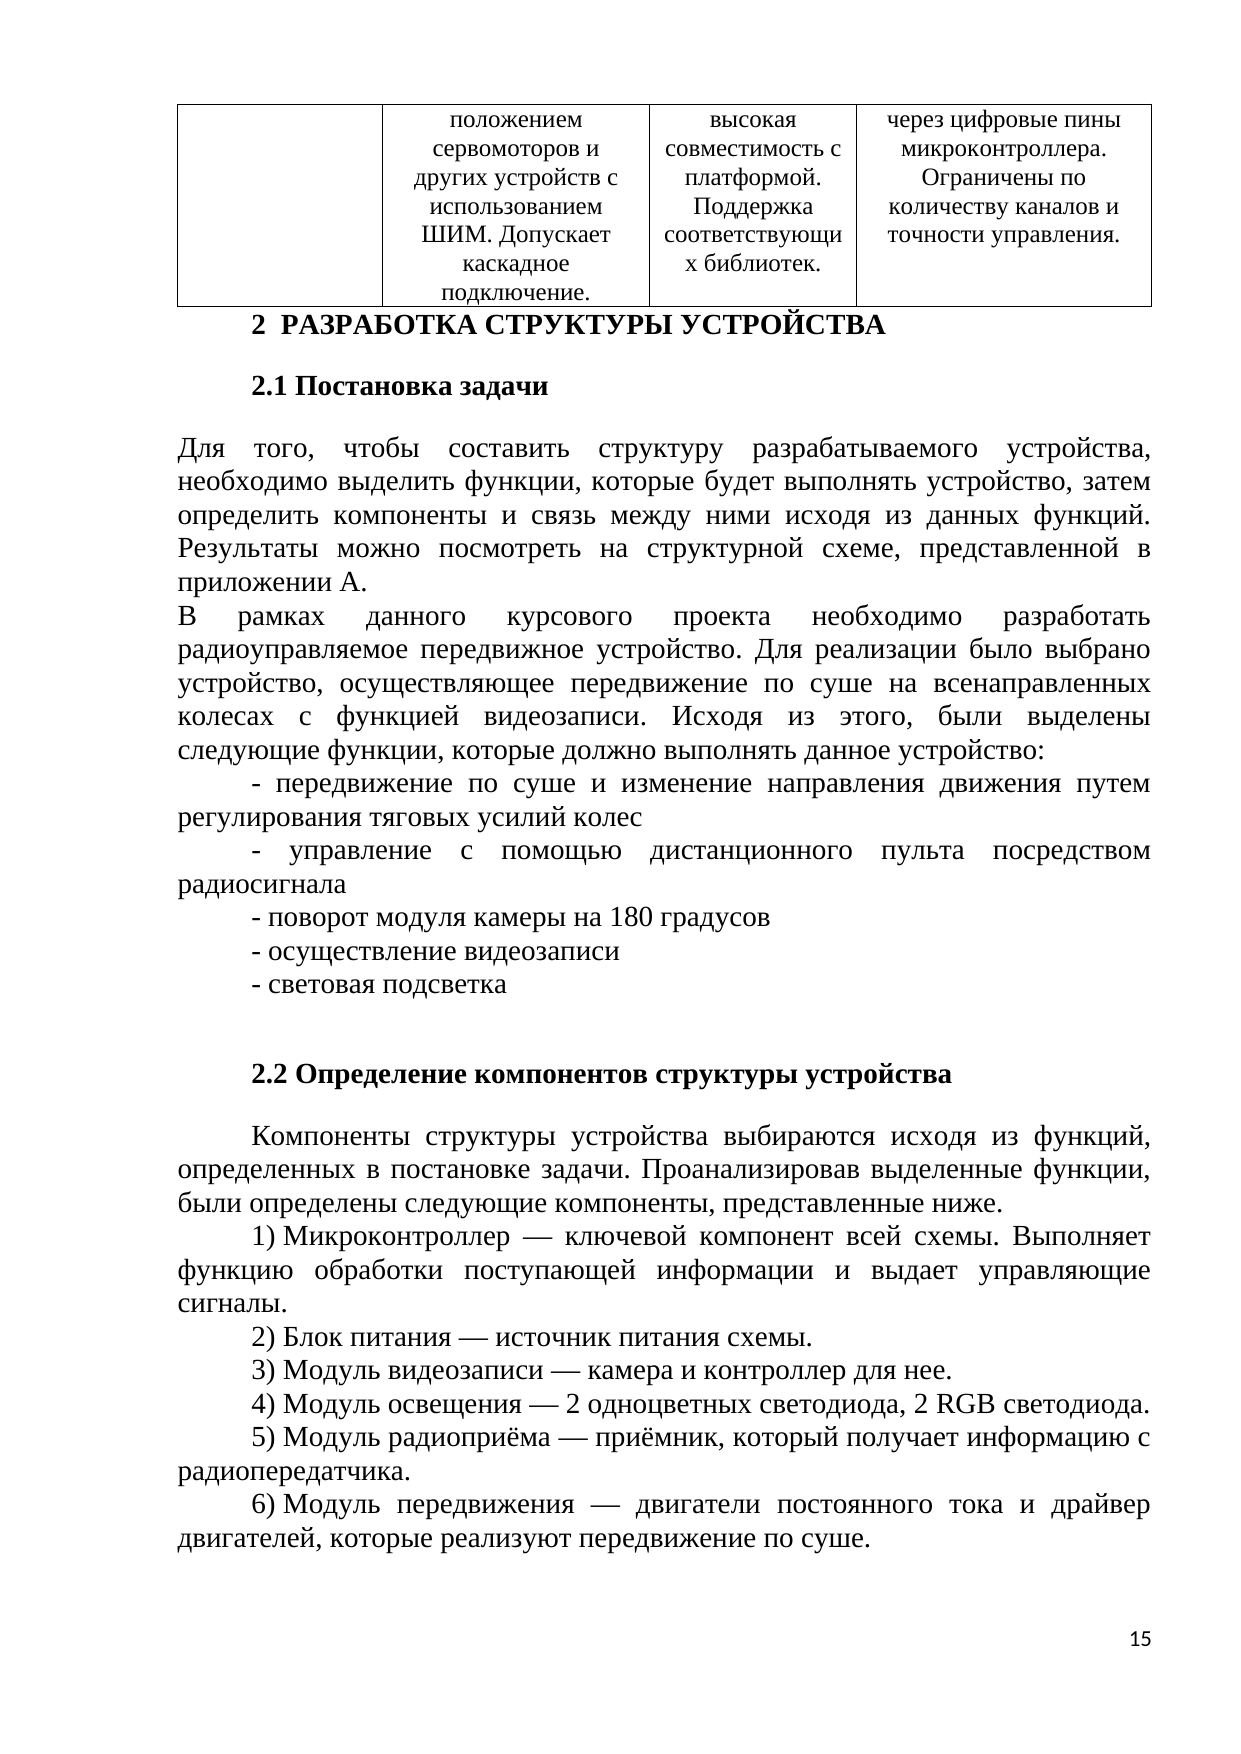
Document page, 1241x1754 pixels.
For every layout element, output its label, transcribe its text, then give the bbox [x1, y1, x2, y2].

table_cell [650, 105, 856, 306]
list 4) Модуль освещения — 2 одноцветных светодиода, 2 RGB светодиода. [177, 1386, 1152, 1419]
list 6) Модуль передвижения — двигатели постоянного тока и драйвер двигателей, которые реализуют передвижение по суше. [177, 1487, 1152, 1554]
text - световая подсветка [177, 967, 1152, 1000]
text - осуществление видеозаписи [177, 933, 1152, 967]
text В рамках данного курсового проекта необходимо разработать радиоуправляемое передвижное устройство. Для реализации было выбрано устройство, осуществляющее передвижение по суше на всенаправленных колесах с функцией видеозаписи. Исходя из этого, были выделены следующие функции, которые должно выполнять данное устройство: [177, 598, 1152, 765]
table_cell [383, 105, 649, 306]
list 3) Модуль видеозаписи — камера и контроллер для нее. [177, 1352, 1152, 1386]
list 1) Микроконтроллер — ключевой компонент всей схемы. Выполняет функцию обработки поступающей информации и выдает управляющие сигналы. [177, 1218, 1152, 1319]
subtitle РАЗРАБОТКА СТРУКТУРЫ УСТРОЙСТВА [251, 307, 1152, 340]
text Для того, чтобы составить структуру разрабатываемого устройства, необходимо выделить функции, которые будет выполнять устройство, затем определить компоненты и связь между ними исходя из данных функций. Результаты можно посмотреть на структурной схеме, представленной в приложении А. [177, 430, 1152, 598]
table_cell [857, 105, 1151, 306]
text Компоненты структуры устройства выбираются исходя из функций, определенных в постановке задачи. Проанализировав выделенные функции, были определены следующие компоненты, представленные ниже. [177, 1118, 1152, 1218]
list 5) Модуль радиоприёма — приёмник, который получает информацию с радиопередатчика. [177, 1419, 1152, 1487]
subtitle 2.2 Определение компонентов структуры устройства [177, 1056, 1152, 1090]
text - поворот модуля камеры на 180 градусов [177, 899, 1152, 933]
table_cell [178, 105, 382, 306]
text - управление с помощью дистанционного пульта посредством радиосигнала [177, 832, 1152, 899]
subtitle 2.1 Постановка задачи [177, 368, 1152, 402]
list 2) Блок питания — источник питания схемы. [177, 1319, 1152, 1352]
text - передвижение по суше и изменение направления движения путем регулирования тяговых усилий колес [177, 765, 1152, 832]
